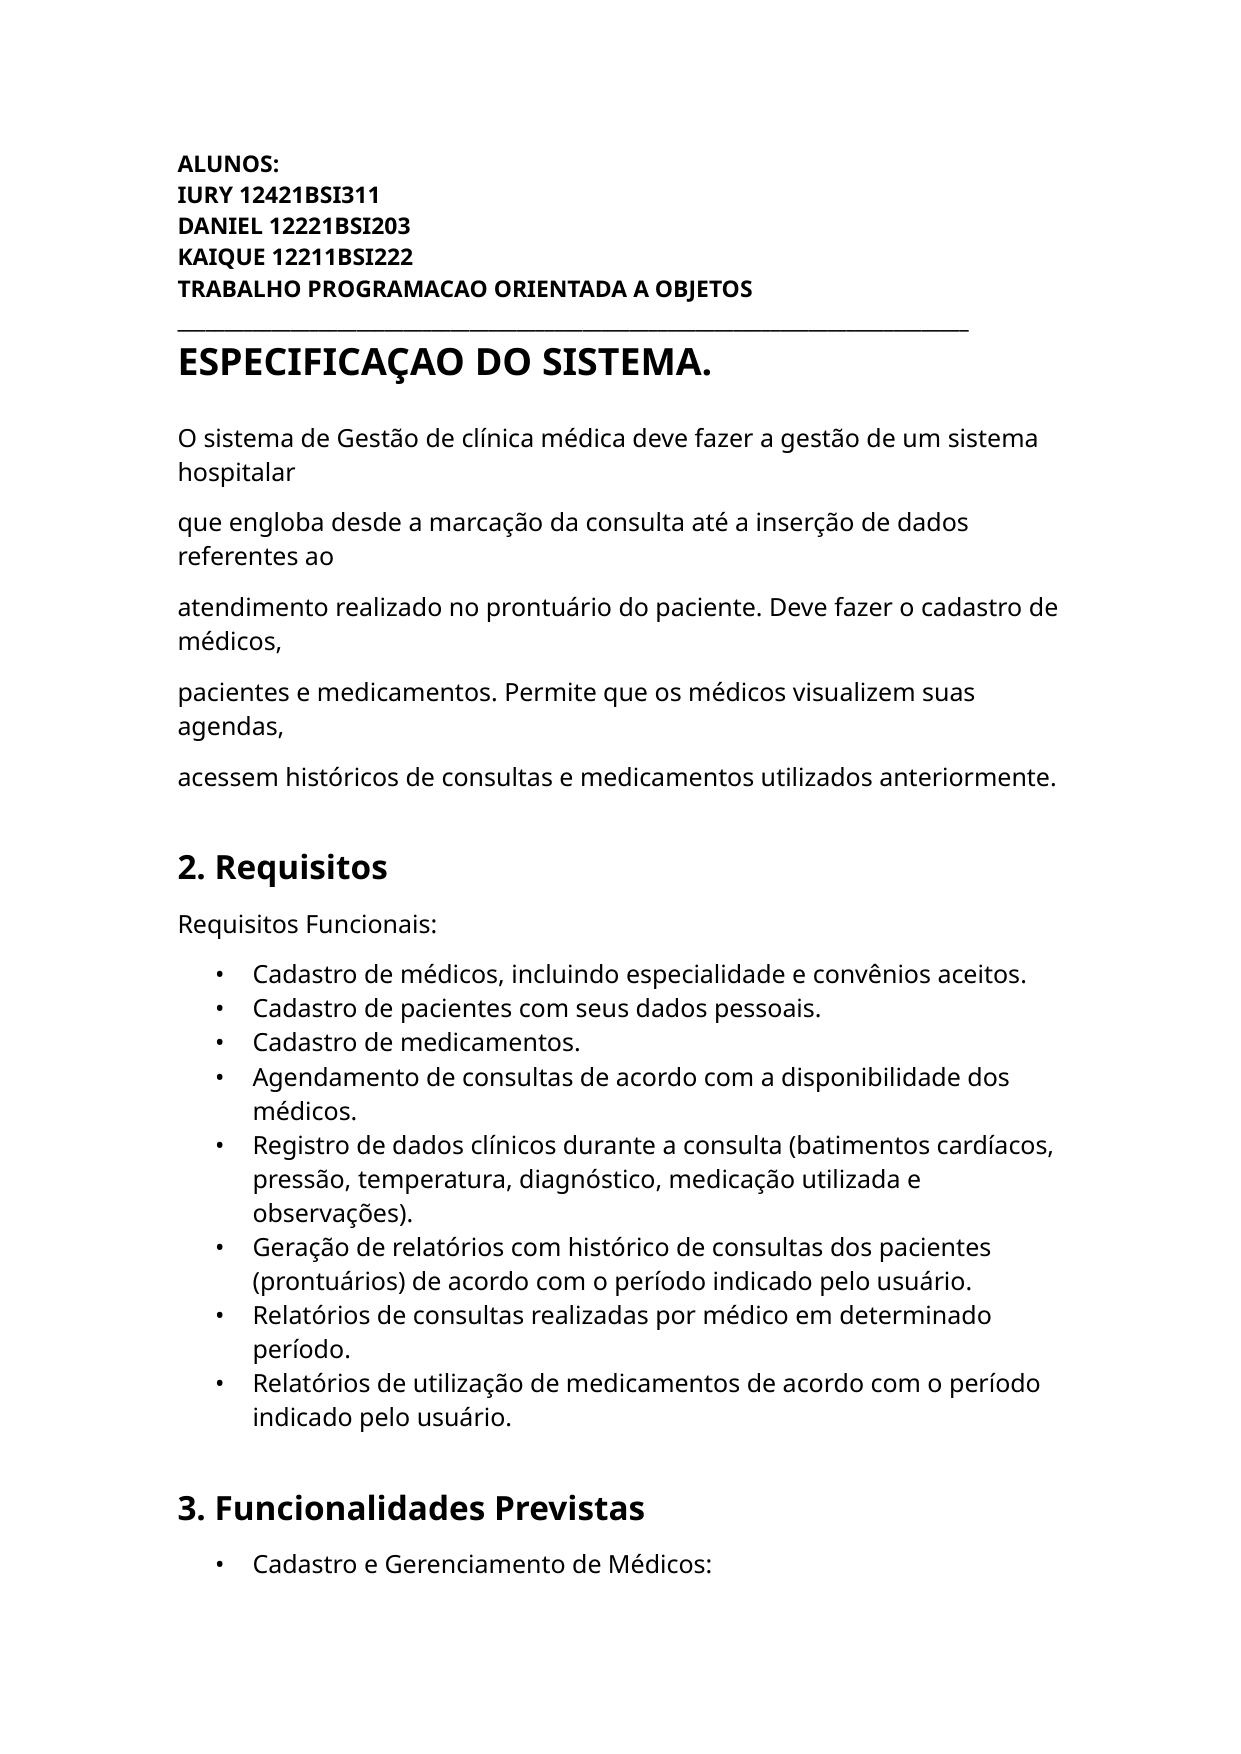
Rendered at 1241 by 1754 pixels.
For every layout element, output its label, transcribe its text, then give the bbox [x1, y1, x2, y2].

text 3. Funcionalidades Previstas [177, 1484, 1063, 1530]
list Geração de relatórios com histórico de consultas dos pacientes (prontuários) de acordo com o período indicado pelo usuário. [215, 1229, 1063, 1298]
text 2. Requisitos [177, 844, 1063, 889]
text Requisitos Funcionais: [177, 906, 1063, 940]
text que engloba desde a marcação da consulta até a inserção de dados referentes ao [177, 505, 1063, 573]
text acessem históricos de consultas e medicamentos utilizados anteriormente. [177, 759, 1063, 827]
list Relatórios de consultas realizadas por médico em determinado período. [215, 1298, 1063, 1366]
text pacientes e medicamentos. Permite que os médicos visualizem suas agendas, [177, 674, 1063, 743]
text ALUNOS: IURY 12421BSI311 DANIEL 12221BSI203 KAIQUE 12211BSI222 TRABALHO PROGRAMACAO ORIENTADA A OBJETOS ____________________________________________________________________________________ ESPECIFICAÇAO DO SISTEMA. O sistema de Gestão de clínica médica deve fazer a gestão de um sistema hospitalar [177, 148, 1063, 488]
list Registro de dados clínicos durante a consulta (batimentos cardíacos, pressão, temperatura, diagnóstico, medicação utilizada e observações). [215, 1127, 1063, 1229]
list Cadastro de medicamentos. [215, 1025, 1063, 1059]
list Agendamento de consultas de acordo com a disponibilidade dos médicos. [215, 1059, 1063, 1127]
list Relatórios de utilização de medicamentos de acordo com o período indicado pelo usuário. [215, 1366, 1063, 1468]
list Cadastro de médicos, incluindo especialidade e convênios aceitos. [215, 957, 1063, 991]
list Cadastro e Gerenciamento de Médicos: [215, 1547, 1063, 1581]
list Cadastro de pacientes com seus dados pessoais. [215, 991, 1063, 1025]
text atendimento realizado no prontuário do paciente. Deve fazer o cadastro de médicos, [177, 590, 1063, 658]
